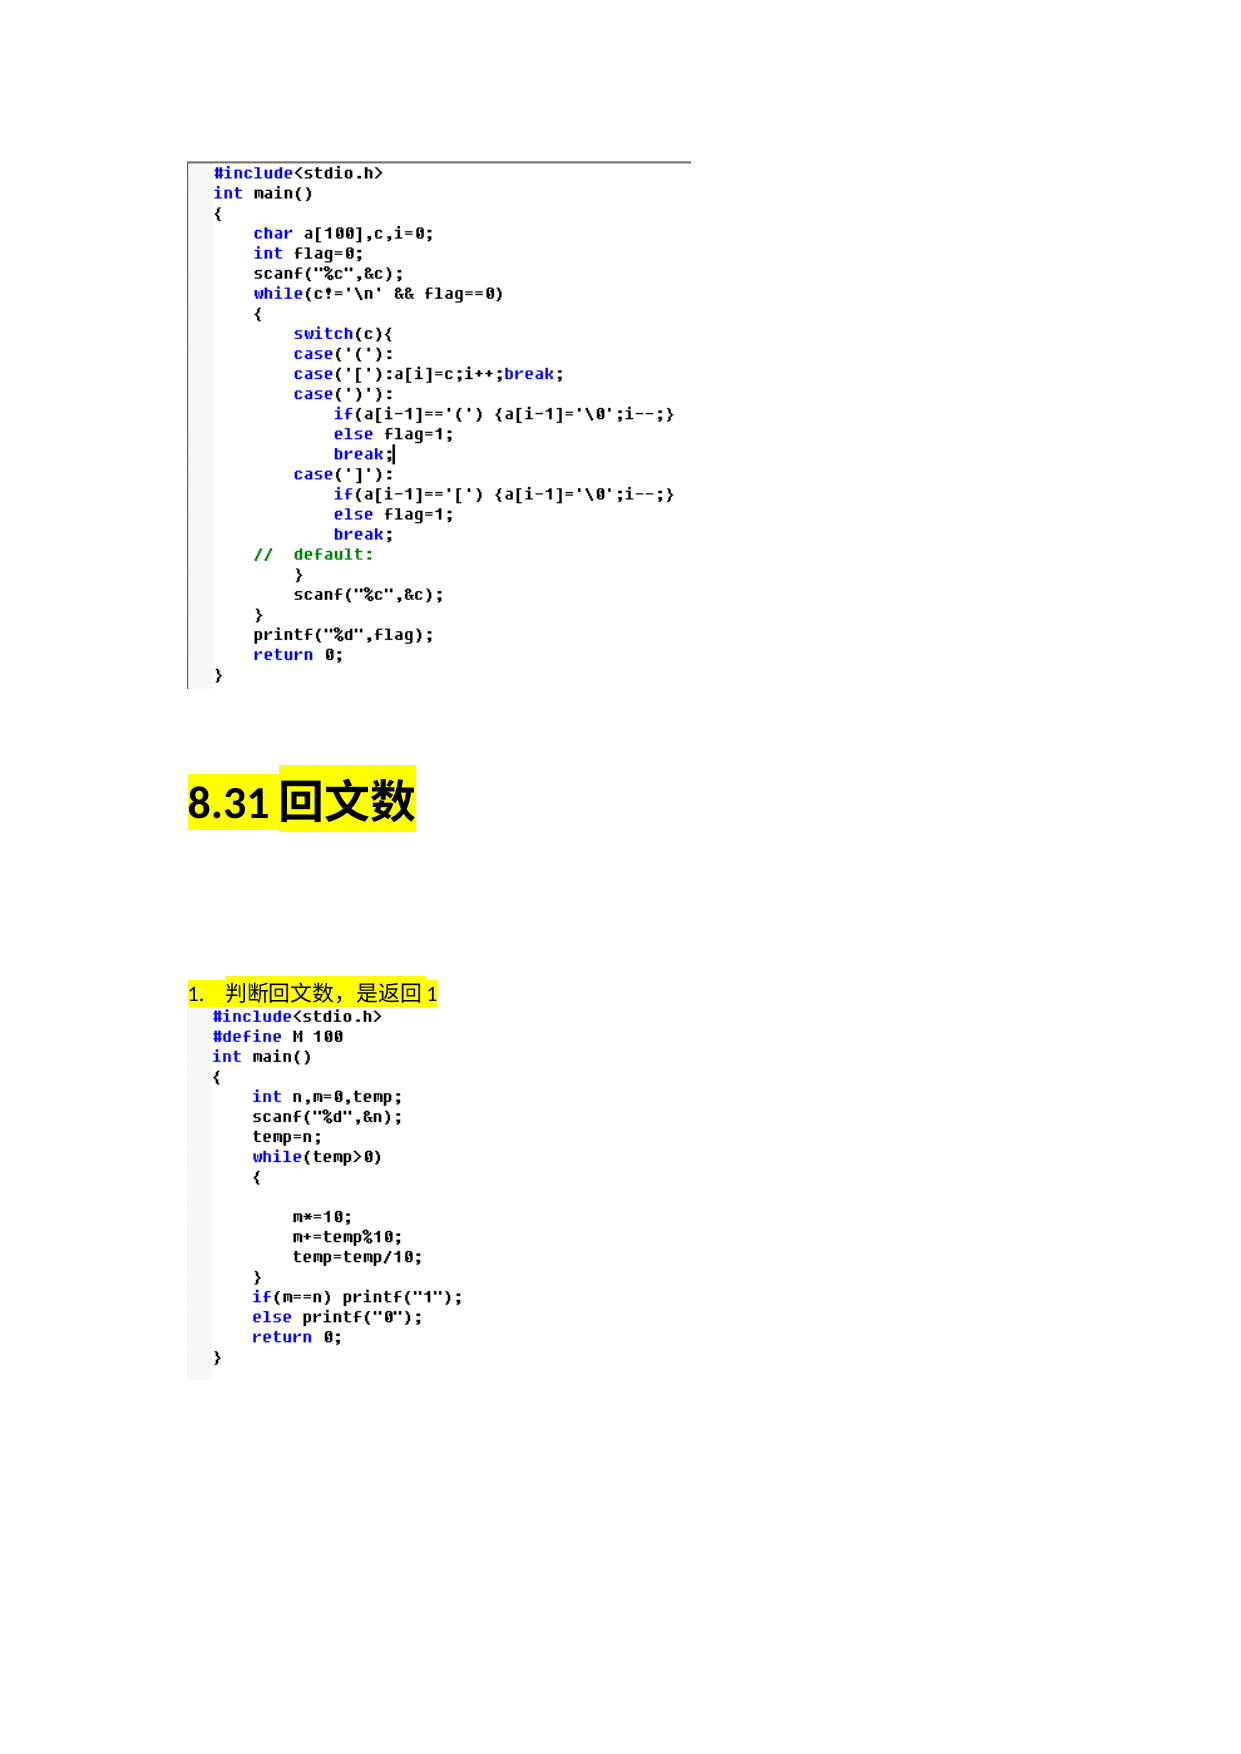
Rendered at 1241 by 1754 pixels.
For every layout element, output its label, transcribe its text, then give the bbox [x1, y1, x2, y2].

list 判断回文数，是返回1 [187, 975, 1053, 1008]
picture [187, 161, 691, 689]
picture [187, 1007, 478, 1380]
subtitle 8.31回文数 [187, 750, 1053, 847]
